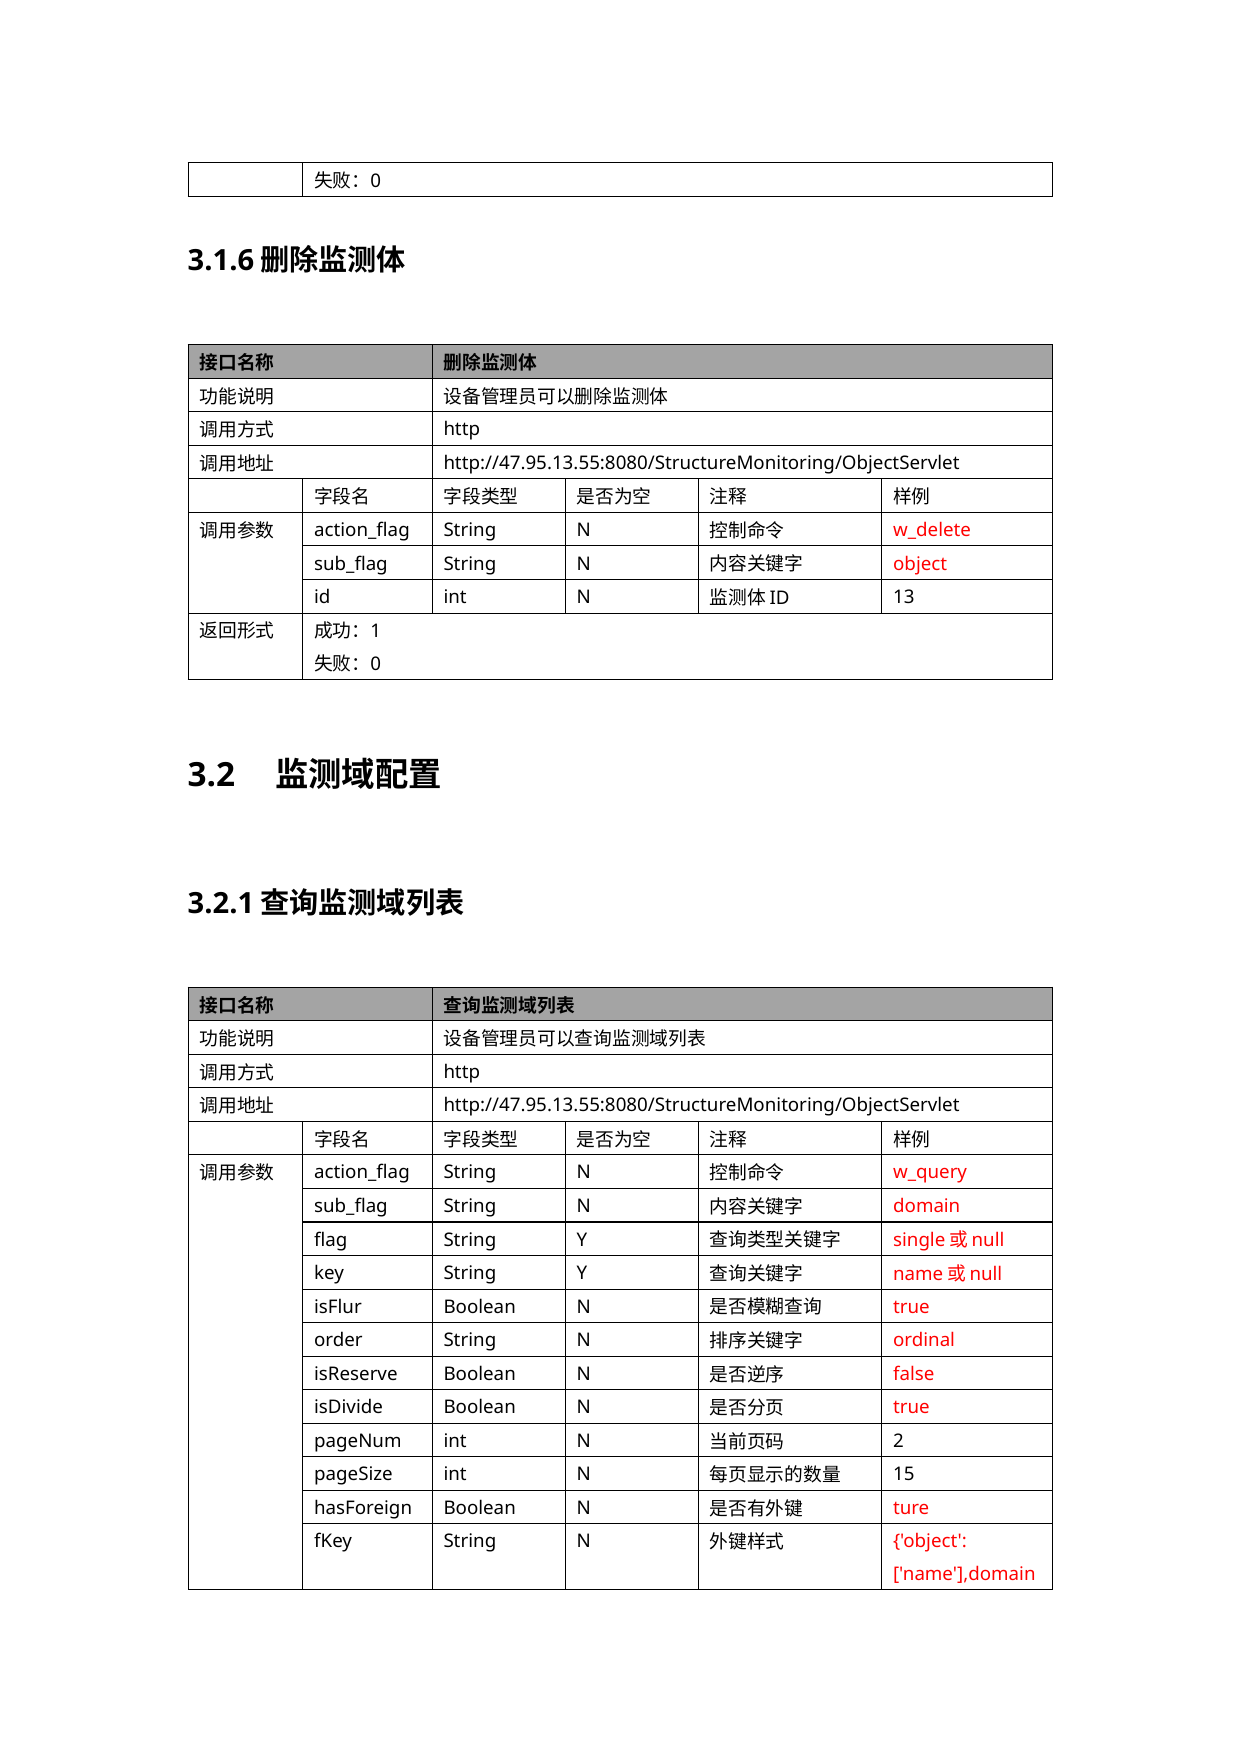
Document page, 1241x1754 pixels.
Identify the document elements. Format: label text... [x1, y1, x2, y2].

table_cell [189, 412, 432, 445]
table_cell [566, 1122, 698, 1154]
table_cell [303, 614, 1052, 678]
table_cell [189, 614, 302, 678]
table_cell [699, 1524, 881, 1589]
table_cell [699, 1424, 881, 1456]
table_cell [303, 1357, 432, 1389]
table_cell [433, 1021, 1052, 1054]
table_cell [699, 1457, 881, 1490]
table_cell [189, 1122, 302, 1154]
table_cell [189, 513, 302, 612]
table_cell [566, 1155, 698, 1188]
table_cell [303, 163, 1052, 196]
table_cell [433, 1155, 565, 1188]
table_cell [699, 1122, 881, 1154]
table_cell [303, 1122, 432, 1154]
subtitle 3.1.6删除监测体 [187, 226, 1053, 291]
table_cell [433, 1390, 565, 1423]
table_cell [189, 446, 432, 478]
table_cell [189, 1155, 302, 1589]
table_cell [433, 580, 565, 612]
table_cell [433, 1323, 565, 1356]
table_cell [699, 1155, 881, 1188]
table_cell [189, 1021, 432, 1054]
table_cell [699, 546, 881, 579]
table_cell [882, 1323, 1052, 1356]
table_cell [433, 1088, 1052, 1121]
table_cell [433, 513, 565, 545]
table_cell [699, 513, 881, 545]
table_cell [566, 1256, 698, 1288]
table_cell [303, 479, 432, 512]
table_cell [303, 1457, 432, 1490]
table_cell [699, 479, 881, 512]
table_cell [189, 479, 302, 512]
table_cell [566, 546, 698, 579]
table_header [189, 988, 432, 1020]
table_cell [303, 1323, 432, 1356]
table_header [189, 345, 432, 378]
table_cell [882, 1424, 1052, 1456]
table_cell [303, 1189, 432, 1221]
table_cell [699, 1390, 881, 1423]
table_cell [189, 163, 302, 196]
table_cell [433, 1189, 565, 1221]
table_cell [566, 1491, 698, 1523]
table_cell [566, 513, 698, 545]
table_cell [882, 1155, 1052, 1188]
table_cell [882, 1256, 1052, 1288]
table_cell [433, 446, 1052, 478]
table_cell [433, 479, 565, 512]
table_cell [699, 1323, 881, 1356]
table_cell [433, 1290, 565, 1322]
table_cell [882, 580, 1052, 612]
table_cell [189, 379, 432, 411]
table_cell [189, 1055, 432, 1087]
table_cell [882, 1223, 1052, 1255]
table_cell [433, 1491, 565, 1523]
subtitle 3.2.1查询监测域列表 [187, 868, 1053, 933]
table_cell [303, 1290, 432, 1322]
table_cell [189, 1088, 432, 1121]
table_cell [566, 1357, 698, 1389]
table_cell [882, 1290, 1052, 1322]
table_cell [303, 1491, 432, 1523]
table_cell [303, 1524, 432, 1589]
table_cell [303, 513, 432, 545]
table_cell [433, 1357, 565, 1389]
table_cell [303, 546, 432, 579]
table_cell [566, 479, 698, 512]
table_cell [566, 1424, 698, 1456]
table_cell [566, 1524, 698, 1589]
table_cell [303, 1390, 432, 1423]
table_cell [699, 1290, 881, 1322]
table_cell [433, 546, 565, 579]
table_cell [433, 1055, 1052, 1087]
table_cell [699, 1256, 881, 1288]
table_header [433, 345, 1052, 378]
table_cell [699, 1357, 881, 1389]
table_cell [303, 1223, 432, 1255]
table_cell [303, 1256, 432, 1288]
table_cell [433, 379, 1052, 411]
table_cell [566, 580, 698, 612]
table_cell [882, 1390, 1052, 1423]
subtitle 监测域配置 [187, 739, 1053, 804]
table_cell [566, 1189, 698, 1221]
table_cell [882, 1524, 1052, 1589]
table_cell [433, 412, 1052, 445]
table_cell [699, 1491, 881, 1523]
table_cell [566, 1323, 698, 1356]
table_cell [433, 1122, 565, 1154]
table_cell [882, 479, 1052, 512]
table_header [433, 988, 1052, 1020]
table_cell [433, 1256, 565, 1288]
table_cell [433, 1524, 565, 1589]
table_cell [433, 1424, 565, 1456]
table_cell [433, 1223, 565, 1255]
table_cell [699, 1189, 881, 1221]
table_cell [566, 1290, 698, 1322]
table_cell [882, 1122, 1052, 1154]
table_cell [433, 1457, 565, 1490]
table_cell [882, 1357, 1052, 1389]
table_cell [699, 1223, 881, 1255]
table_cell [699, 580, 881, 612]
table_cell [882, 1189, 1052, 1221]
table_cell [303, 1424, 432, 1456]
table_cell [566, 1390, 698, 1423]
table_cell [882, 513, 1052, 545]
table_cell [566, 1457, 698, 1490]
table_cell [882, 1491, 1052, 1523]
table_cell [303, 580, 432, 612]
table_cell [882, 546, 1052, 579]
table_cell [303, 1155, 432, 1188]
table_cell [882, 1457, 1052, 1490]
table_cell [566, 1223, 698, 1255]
